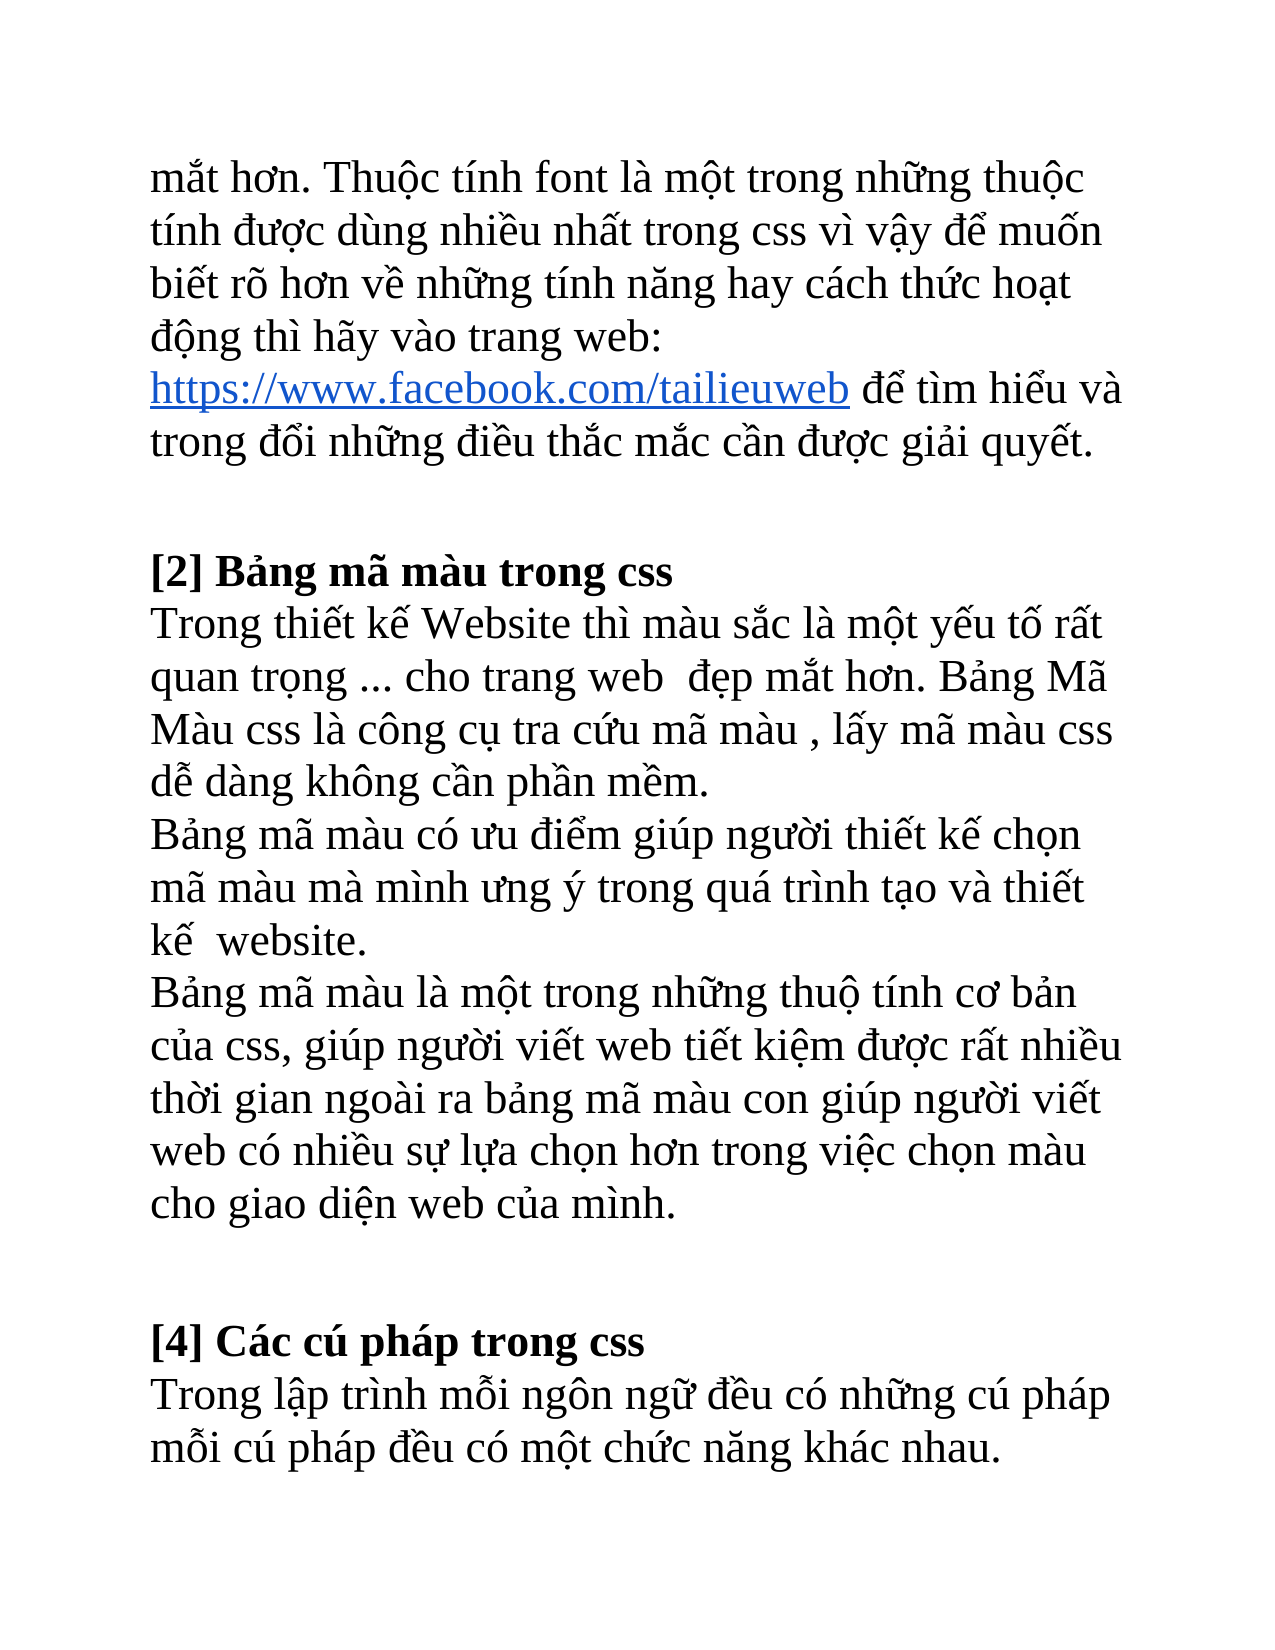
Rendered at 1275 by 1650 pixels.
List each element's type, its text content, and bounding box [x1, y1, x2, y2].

text Bảng mã màu có ưu điểm giúp người thiết kế chọn mã màu mà mình ưng ý trong quá trình tạo và thiết kế website. [150, 807, 1125, 965]
text [2] Bảng mã màu trong css [150, 543, 1125, 596]
text Trong thiết kế Website thì màu sắc là một yếu tố rất quan trọng ... cho trang web đẹp mắt hơn. Bảng Mã Màu css là công cụ tra cứu mã màu , lấy mã màu css dễ dàng không cần phần mềm. [150, 596, 1125, 807]
text Bảng mã màu là một trong những thuộ tính cơ bản của css, giúp người viết web tiết kiệm được rất nhiều thời gian ngoài ra bảng mã màu con giúp người viết web có nhiều sự lựa chọn hơn trong việc chọn màu cho giao diện web của mình. [150, 965, 1125, 1228]
text [4] Các cú pháp trong css [150, 1314, 1125, 1366]
